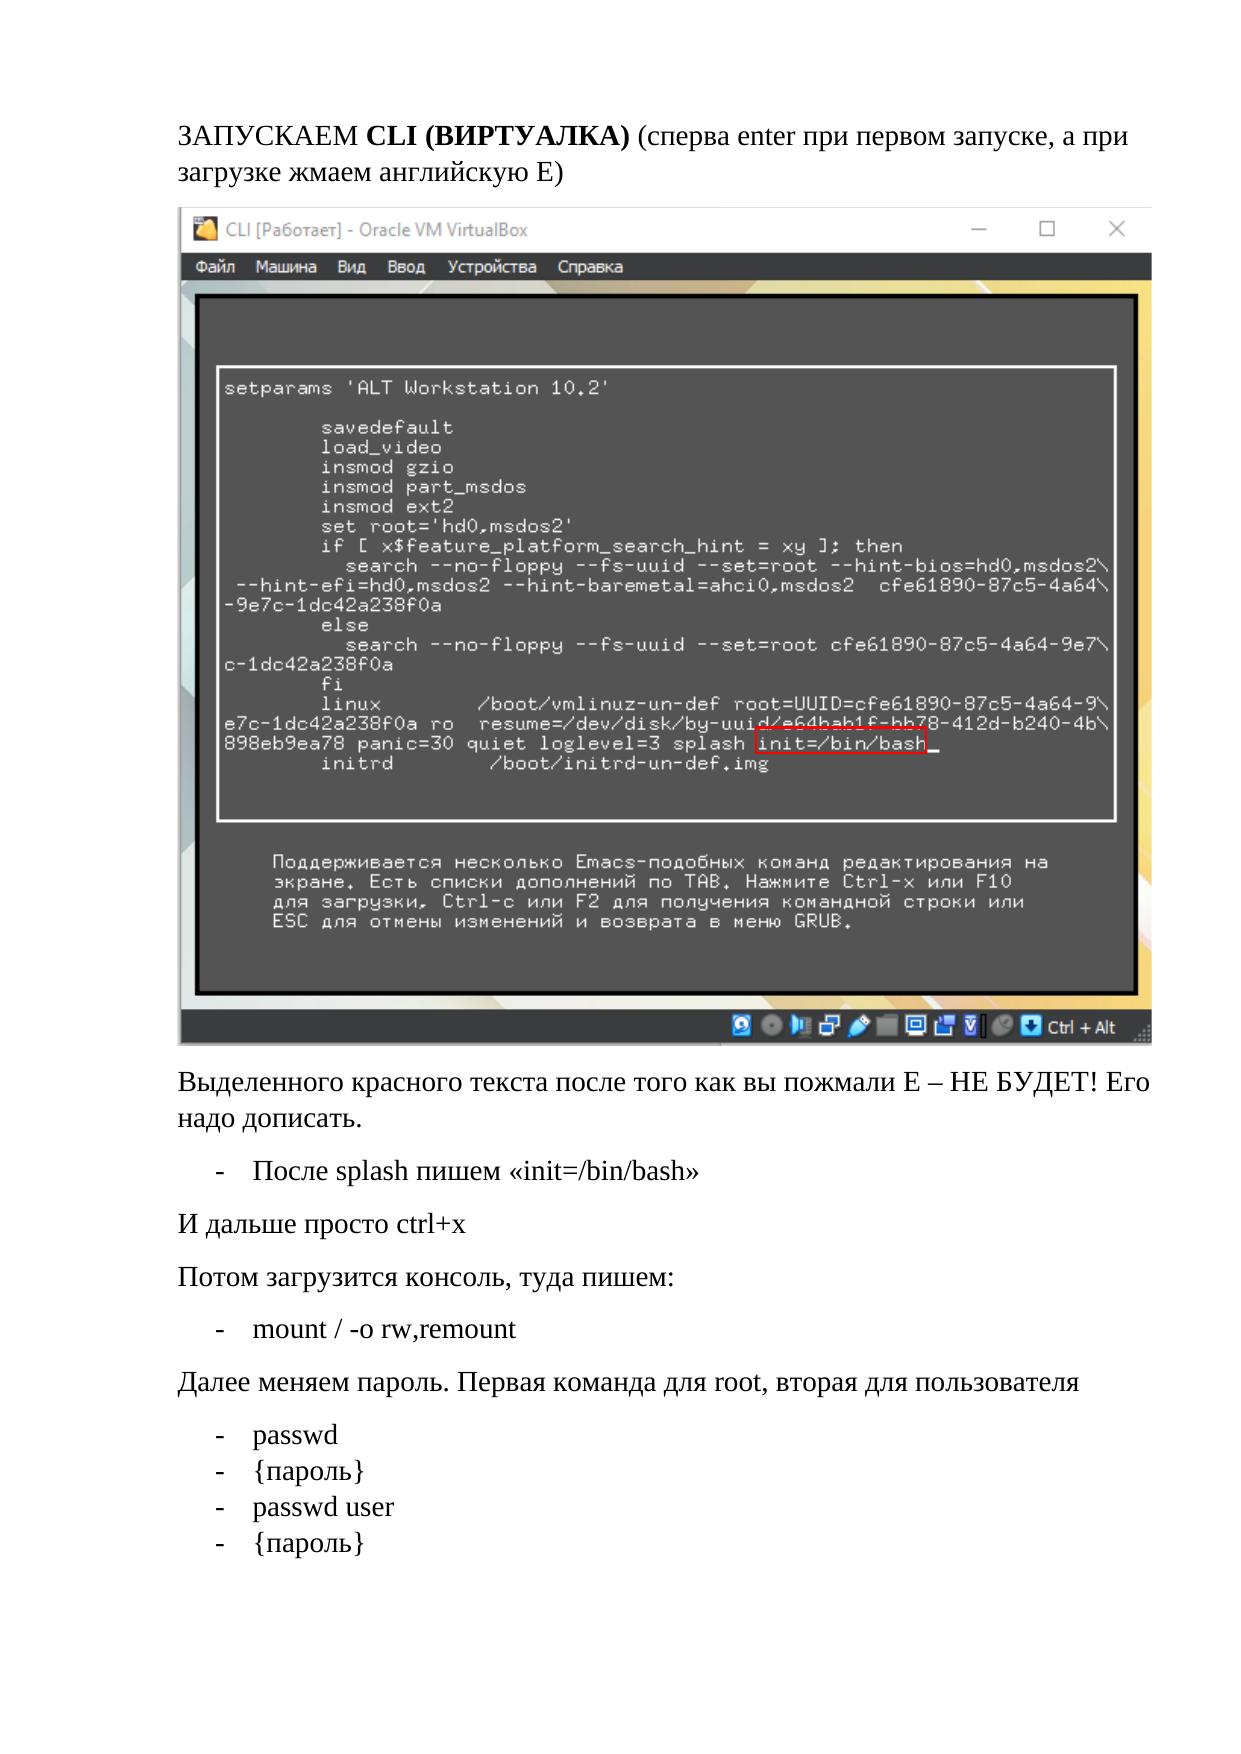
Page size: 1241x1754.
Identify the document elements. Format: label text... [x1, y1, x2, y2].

text Потом загрузится консоль, туда пишем: [177, 1259, 1152, 1292]
list После splash пишем «init=/bin/bash» [215, 1153, 1152, 1187]
list {пароль} [215, 1453, 1152, 1487]
text И дальше просто ctrl+x [177, 1206, 1152, 1239]
list {пароль} [215, 1526, 1152, 1559]
text ЗАПУСКАЕМ CLI (ВИРТУАЛКА) (сперва enter при первом запуске, а при загрузке жмаем английскую Е) [177, 118, 1152, 188]
list passwd user [215, 1489, 1152, 1523]
text Выделенного красного текста после того как вы пожмали Е – НЕ БУДЕТ! Его надо дописать. [177, 1064, 1152, 1134]
list mount / -o rw,remount [215, 1311, 1152, 1345]
list passwd [215, 1417, 1152, 1451]
picture [177, 207, 1152, 1046]
text Далее меняем пароль. Первая команда для root, вторая для пользователя [177, 1364, 1152, 1398]
